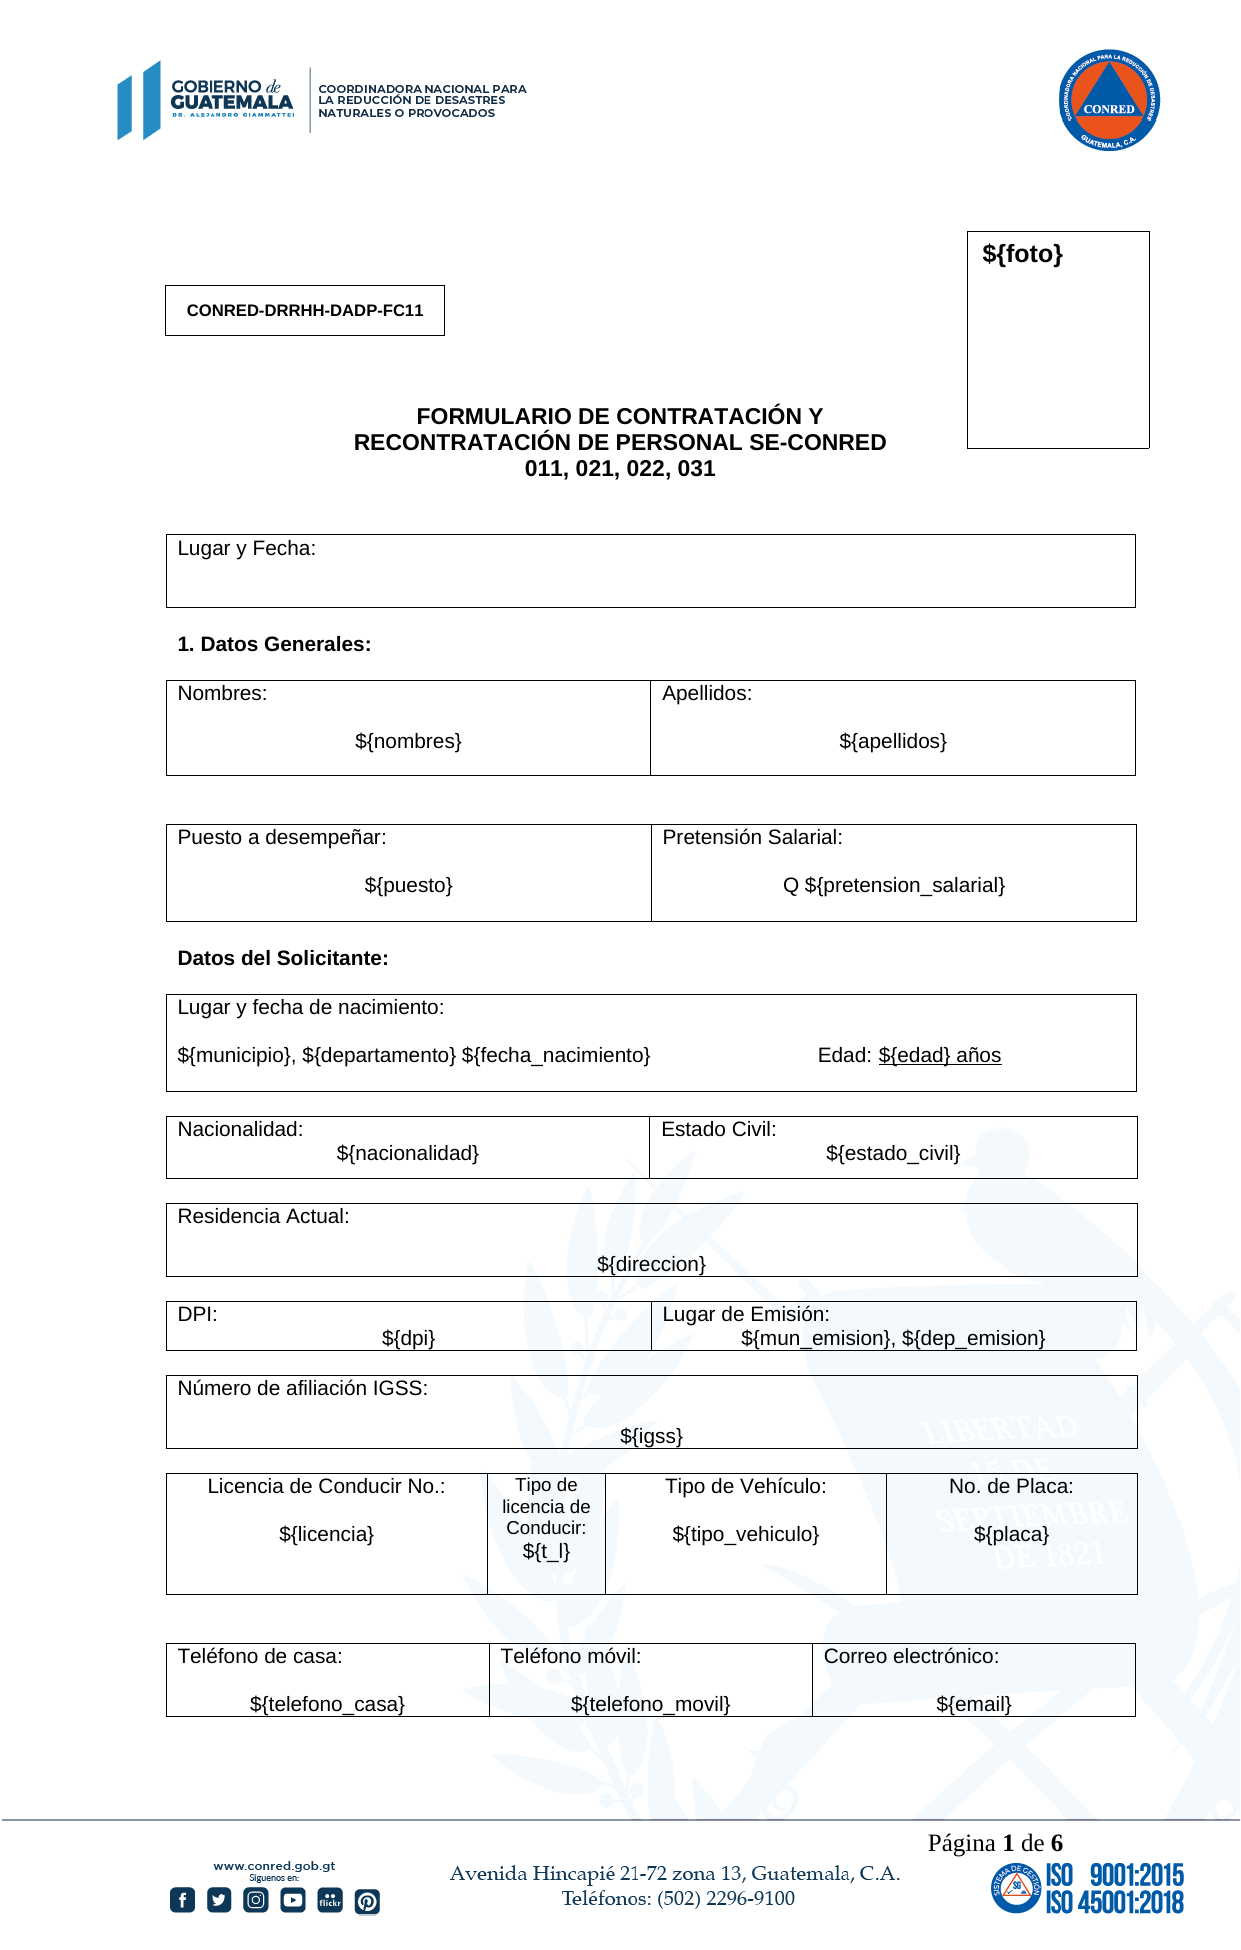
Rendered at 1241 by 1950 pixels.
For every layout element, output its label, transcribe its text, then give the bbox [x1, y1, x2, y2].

text Datos del Solicitante: [177, 946, 1063, 970]
text 011, 021, 022, 031 [177, 455, 1063, 482]
table_header Pretensión Salarial: Q ${pretension_salarial} [652, 825, 1136, 921]
text 1. Datos Generales: [177, 632, 1063, 656]
table_header Teléfono móvil: ${telefono_movil} [490, 1644, 812, 1716]
table_header Nombres: ${nombres} [167, 681, 650, 775]
table_header DPI: ${dpi} [167, 1302, 651, 1350]
table_header Lugar y Fecha: [167, 535, 1135, 607]
table_header Lugar y fecha de nacimiento: ${municipio}, ${departamento} ${fecha_nacimiento} Edad: ${edad} años [167, 995, 1136, 1091]
table_header Residencia Actual: ${direccion} [167, 1204, 1137, 1276]
table_header Correo electrónico: ${email} [813, 1644, 1135, 1716]
table_header No. de Placa: ${placa} [887, 1474, 1137, 1594]
table_header Teléfono de casa: ${telefono_casa} [167, 1644, 489, 1716]
table_header Puesto a desempeñar: ${puesto} [167, 825, 651, 921]
table_header Tipo de licencia de Conducir: ${t_l} [488, 1474, 605, 1594]
text FORMULARIO DE CONTRATACIÓN Y [177, 403, 967, 429]
table_header Estado Civil: ${estado_civil} [650, 1117, 1137, 1178]
table_header CONRED-DRRHH-DADP-FC11 [166, 286, 444, 335]
picture [1, 49, 1241, 1916]
table_header Licencia de Conducir No.: ${licencia} [167, 1474, 487, 1594]
table_header Lugar de Emisión: ${mun_emision}, ${dep_emision} [652, 1302, 1136, 1350]
table_header Número de afiliación IGSS: ${igss} [167, 1376, 1137, 1448]
table_header Nacionalidad: ${nacionalidad} [167, 1117, 649, 1178]
table_header Tipo de Vehículo: ${tipo_vehiculo} [606, 1474, 886, 1594]
table_header Apellidos: ${apellidos} [651, 681, 1135, 775]
text RECONTRATACIÓN DE PERSONAL SE-CONRED [177, 429, 1063, 455]
